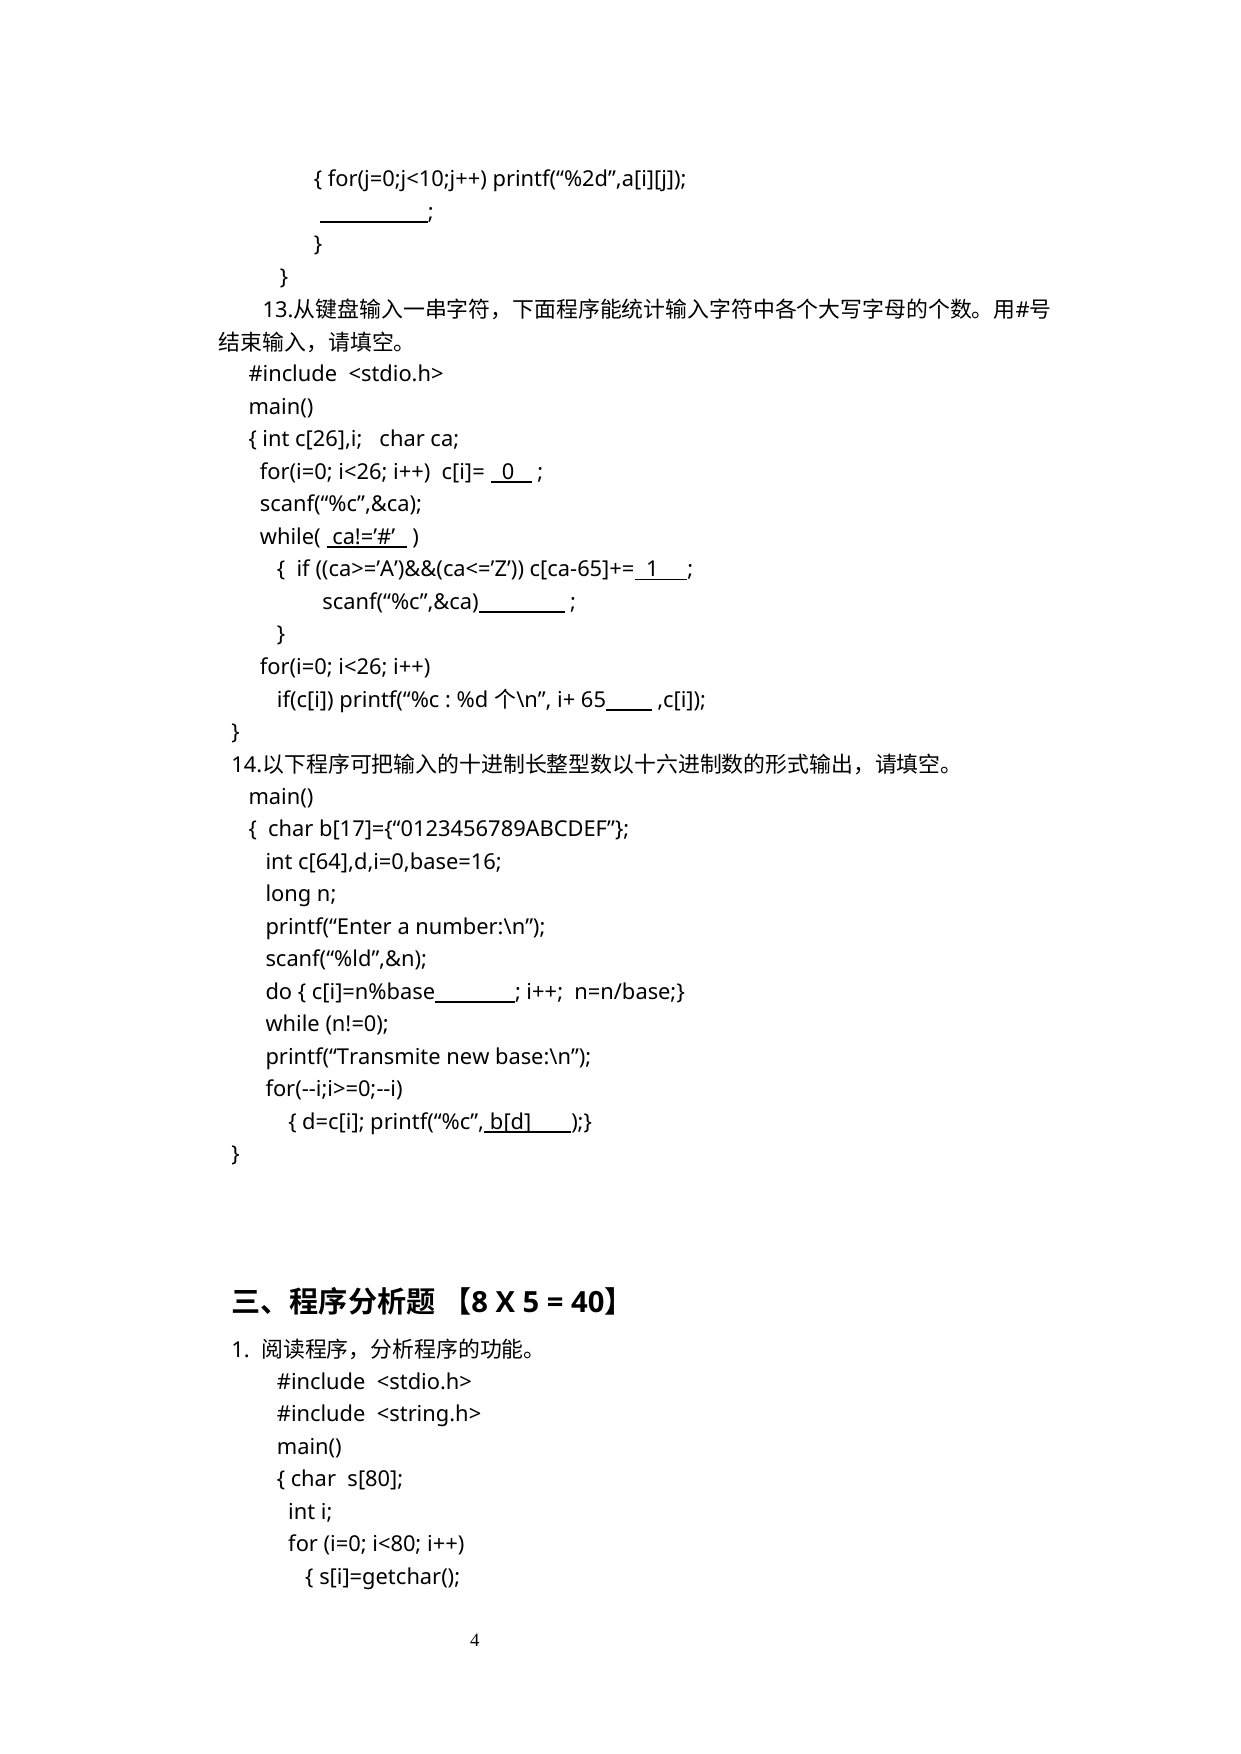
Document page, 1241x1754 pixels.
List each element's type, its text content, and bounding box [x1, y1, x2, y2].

text } [187, 617, 1053, 649]
text } [187, 714, 1053, 747]
text for(--i;i>=0;--i) [187, 1072, 1053, 1104]
text 14.以下程序可把输入的十进制长整型数以十六进制数的形式输出，请填空。 [187, 747, 1053, 779]
text for(i=0; i<26; i++) c[i]= 0 ; [187, 454, 1053, 487]
text { for(j=0;j<10;j++) printf(“%2d”,a[i][j]); [219, 162, 1053, 194]
text ; [219, 194, 1053, 227]
text do { c[i]=n%base ; i++; n=n/base;} [187, 974, 1053, 1007]
text { char s[80]; [233, 1462, 1053, 1494]
text printf(“Enter a number:\n”); [187, 909, 1053, 942]
text long n; [187, 877, 1053, 909]
text } [219, 259, 1053, 292]
text while (n!=0); [187, 1007, 1053, 1039]
text } [219, 227, 1053, 259]
text printf(“Transmite new base:\n”); [187, 1039, 1053, 1072]
text 13.从键盘输入一串字符，下面程序能统计输入字符中各个大写字母的个数。用#号结束输入，请填空。 [219, 292, 1053, 357]
text scanf(“%ld”,&n); [187, 942, 1053, 974]
text for (i=0; i<80; i++) [233, 1527, 1053, 1559]
text } [187, 1137, 1053, 1169]
text main() [187, 779, 1053, 812]
text scanf(“%c”,&ca) ; [187, 584, 1053, 617]
text #include <string.h> [233, 1397, 1053, 1429]
text #include <stdio.h> [233, 1364, 1053, 1397]
text { if ((ca>=’A’)&&(ca<=’Z’)) c[ca-65]+= 1 ; [187, 552, 1053, 584]
text if(c[i]) printf(“%c : %d 个\n”, i+ 65 ,c[i]); [187, 682, 1053, 714]
text { d=c[i]; printf(“%c”, b[d] );} [187, 1104, 1053, 1137]
text main() [233, 1429, 1053, 1462]
text 1. 阅读程序，分析程序的功能。 [187, 1332, 1053, 1364]
text for(i=0; i<26; i++) [187, 649, 1053, 682]
text #include <stdio.h> [187, 357, 1053, 389]
text while( ca!=’#’ ) [187, 519, 1053, 552]
text int i; [233, 1494, 1053, 1527]
text { char b[17]={“0123456789ABCDEF”}; [187, 812, 1053, 844]
text scanf(“%c”,&ca); [187, 487, 1053, 519]
text { s[i]=getchar(); [233, 1559, 1053, 1592]
text { int c[26],i; char ca; [187, 422, 1053, 454]
text int c[64],d,i=0,base=16; [187, 844, 1053, 877]
text main() [187, 389, 1053, 422]
text 三、程序分析题 【8 X 5 = 40】 [187, 1267, 1053, 1332]
